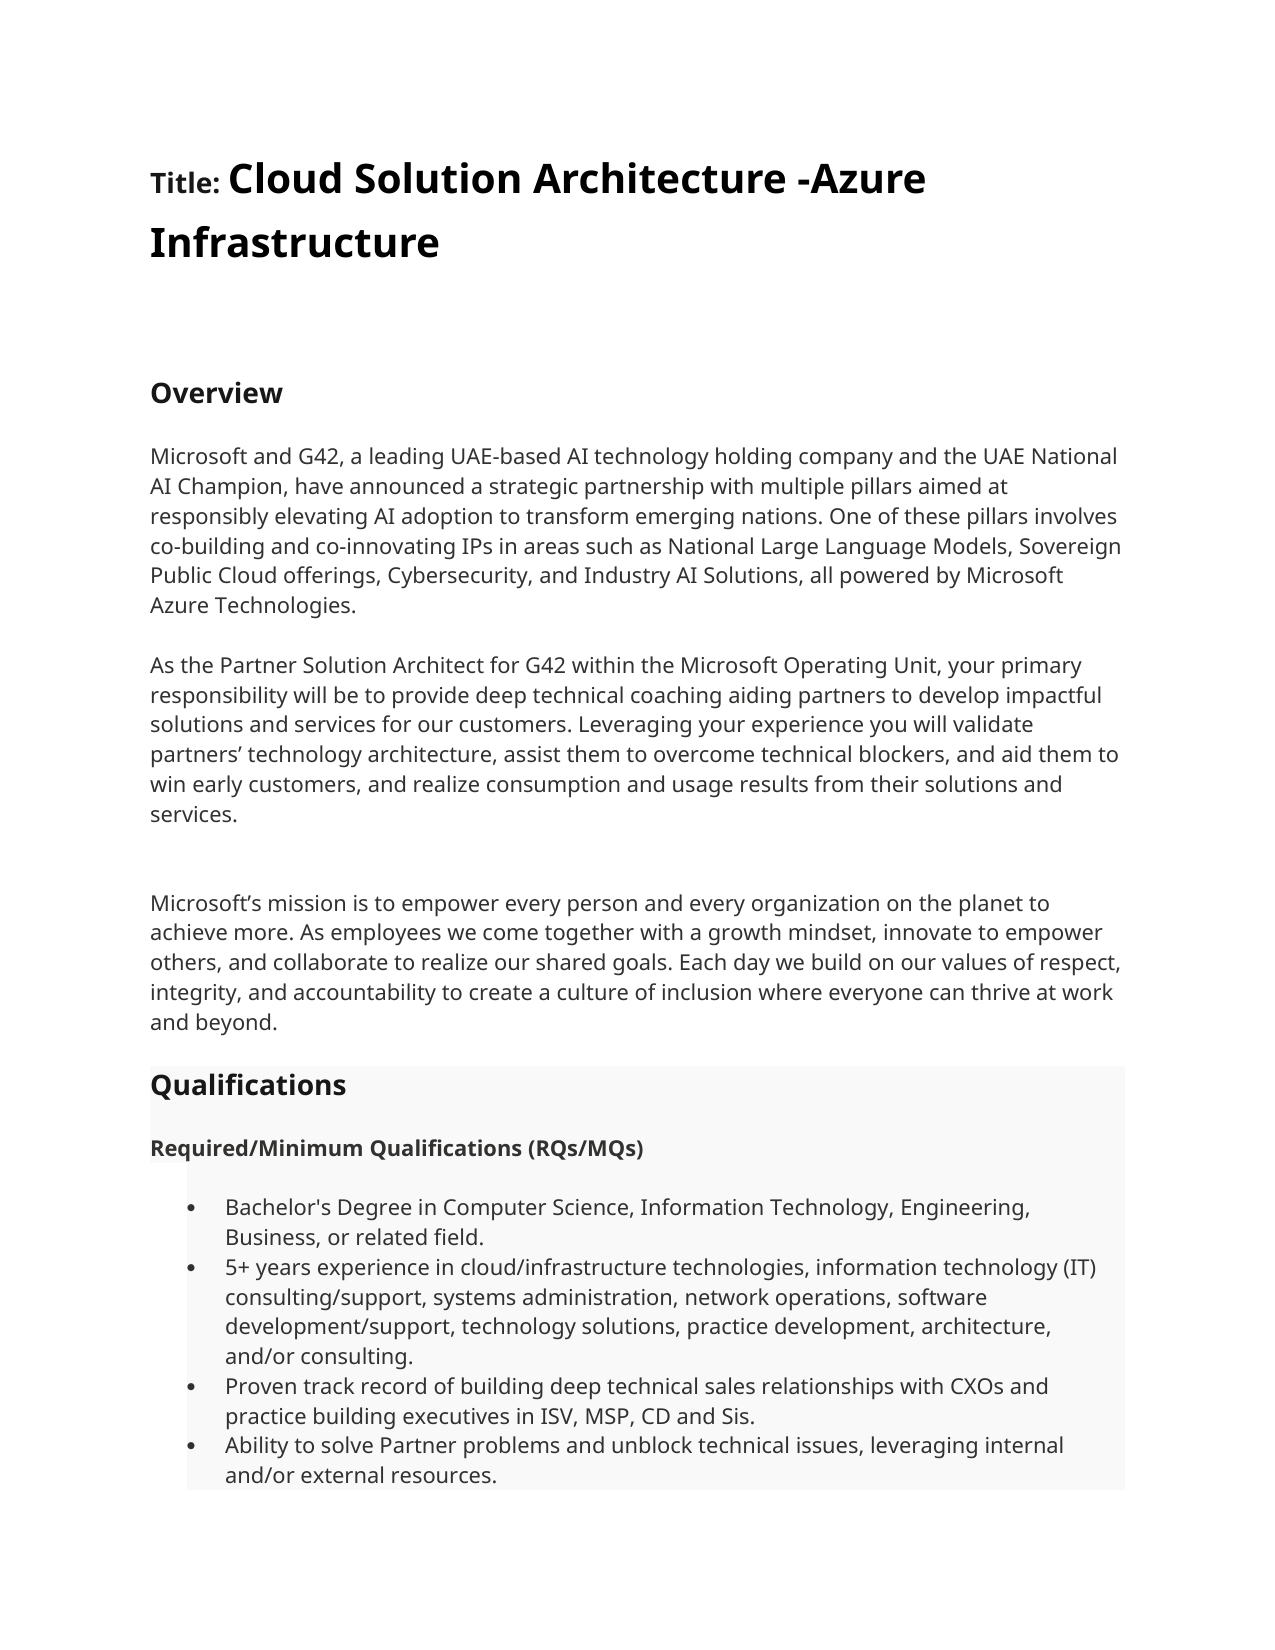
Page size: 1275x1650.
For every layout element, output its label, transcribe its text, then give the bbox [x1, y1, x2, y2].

list 5+ years experience in cloud/infrastructure technologies, information technology (IT) consulting/support, systems administration, network operations, software development/support, technology solutions, practice development, architecture, and/or consulting. [187, 1252, 1125, 1371]
list Ability to solve Partner problems and unblock technical issues, leveraging internal and/or external resources. [187, 1430, 1125, 1490]
text As the Partner Solution Architect for G42 within the Microsoft Operating Unit, your primary responsibility will be to provide deep technical coaching aiding partners to develop impactful solutions and services for our customers. Leveraging your experience you will validate partners’ technology architecture, assist them to overcome technical blockers, and aid them to win early customers, and realize consumption and usage results from their solutions and services. [150, 650, 1125, 828]
subtitle Title: Cloud Solution Architecture -Azure Infrastructure [150, 150, 1125, 269]
text Required/Minimum Qualifications (RQs/MQs) [150, 1133, 1125, 1163]
list Proven track record of building deep technical sales relationships with CXOs and practice building executives in ISV, MSP, CD and Sis. [187, 1371, 1125, 1430]
text Microsoft and G42, a leading UAE-based AI technology holding company and the UAE National AI Champion, have announced a strategic partnership with multiple pillars aimed at responsibly elevating AI adoption to transform emerging nations. One of these pillars involves co-building and co-innovating IPs in areas such as National Large Language Models, Sovereign Public Cloud offerings, Cybersecurity, and Industry AI Solutions, all powered by Microsoft Azure Technologies. [150, 441, 1125, 620]
text Microsoft’s mission is to empower every person and every organization on the planet to achieve more. As employees we come together with a growth mindset, innovate to empower others, and collaborate to realize our shared goals. Each day we build on our values of respect, integrity, and accountability to create a culture of inclusion where everyone can thrive at work and beyond. [150, 887, 1125, 1036]
list Bachelor's Degree in Computer Science, Information Technology, Engineering, Business, or related field. [187, 1192, 1125, 1252]
text Overview [150, 374, 1125, 412]
text Qualifications [150, 1066, 1125, 1104]
